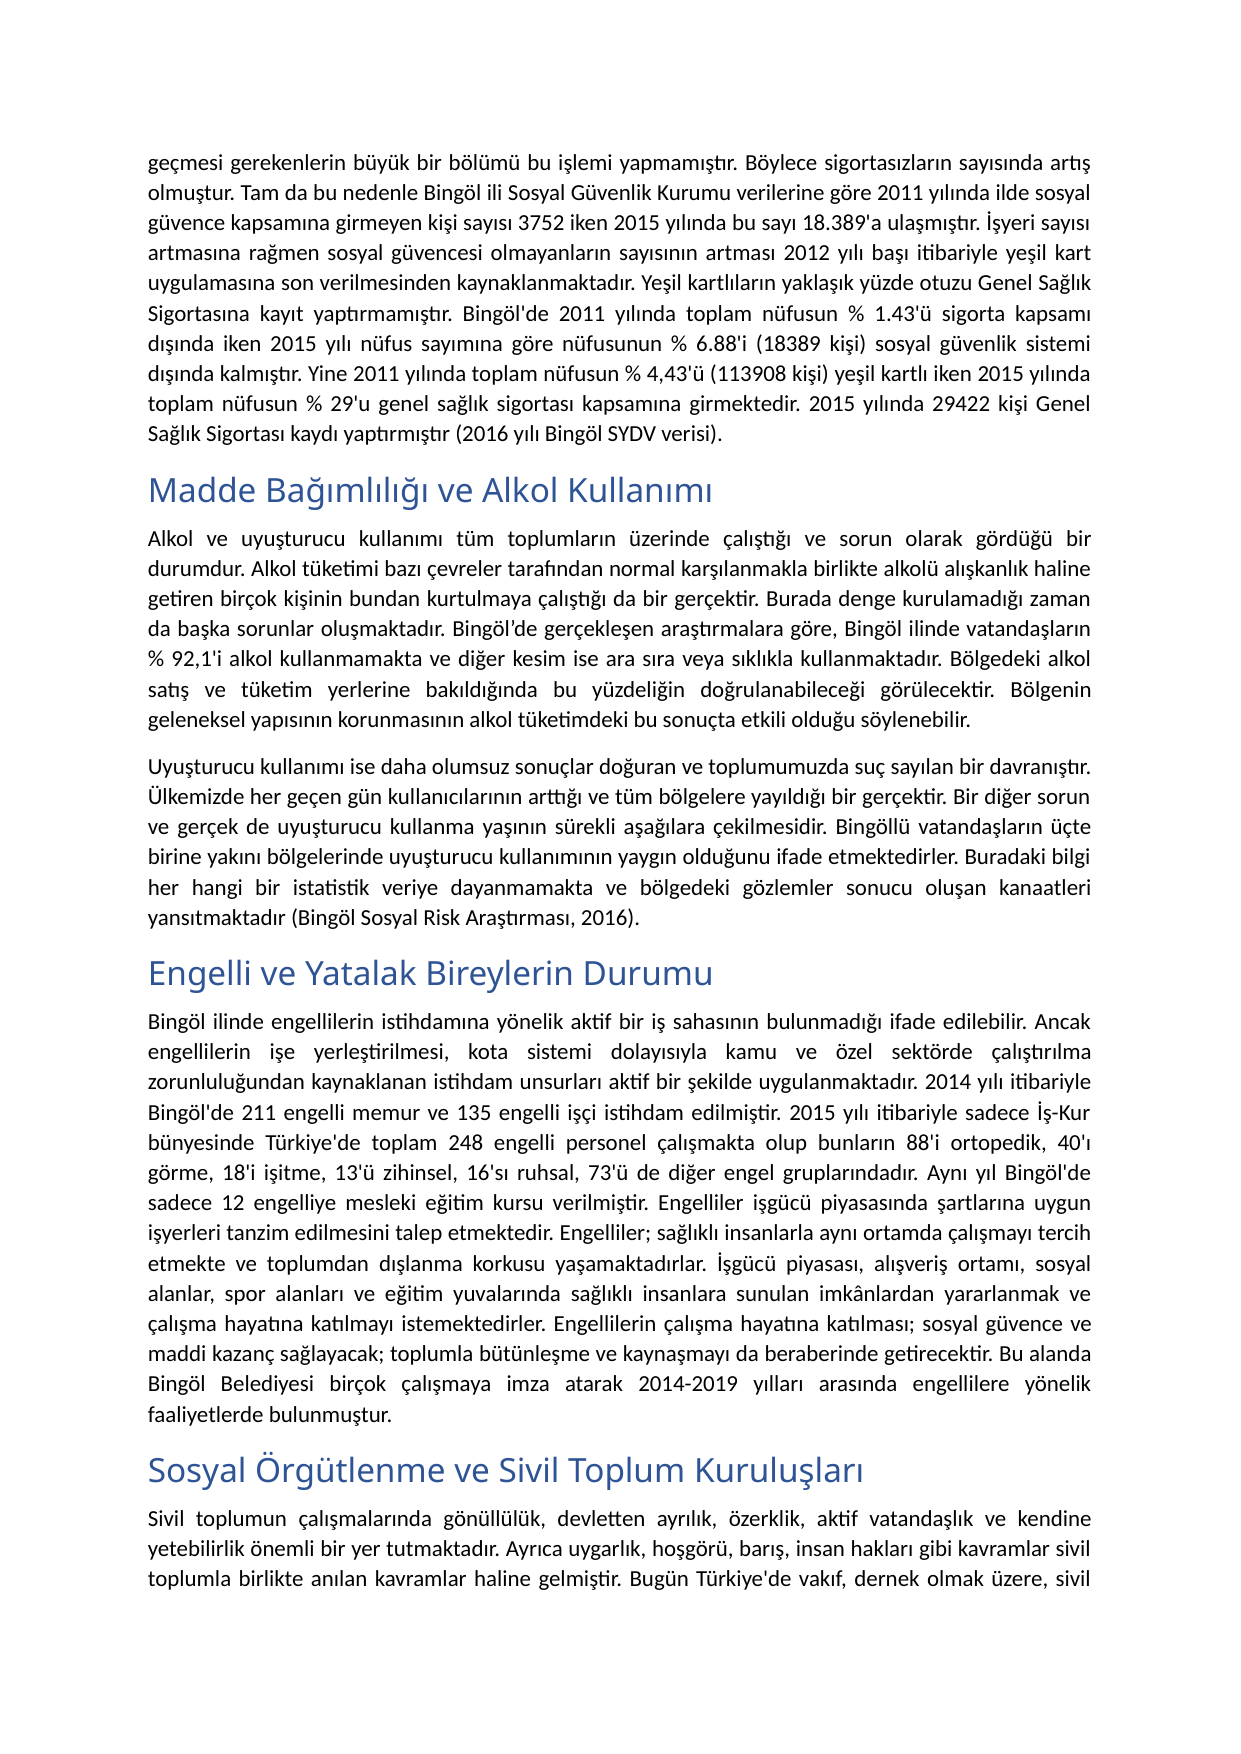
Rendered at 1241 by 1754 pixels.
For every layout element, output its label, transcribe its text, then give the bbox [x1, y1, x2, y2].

text Alkol ve uyuşturucu kullanımı tüm toplumların üzerinde çalıştığı ve sorun olarak gördüğü bir durumdur. Alkol tüketimi bazı çevreler tarafından normal karşılanmakla birlikte alkolü alışkanlık haline getiren birçok kişinin bundan kurtulmaya çalıştığı da bir gerçektir. Burada denge kurulamadığı zaman da başka sorunlar oluşmaktadır. Bingöl’de gerçekleşen araştırmalara göre, Bingöl ilinde vatandaşların % 92,1'i alkol kullanmamakta ve diğer kesim ise ara sıra veya sıklıkla kullanmaktadır. Bölgedeki alkol satış ve tüketim yerlerine bakıldığında bu yüzdeliğin doğrulanabileceği görülecektir. Bölgenin geleneksel yapısının korunmasının alkol tüketimdeki bu sonuçta etkili olduğu söylenebilir. [148, 524, 1093, 733]
subtitle Madde Bağımlılığı ve Alkol Kullanımı [148, 466, 1093, 512]
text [148, 1504, 1093, 1592]
subtitle Sosyal Örgütlenme ve Sivil Toplum Kuruluşları [148, 1447, 1093, 1492]
subtitle Engelli ve Yatalak Bireylerin Durumu [148, 950, 1093, 995]
text Bingöl ilinde engellilerin istihdamına yönelik aktif bir iş sahasının bulunmadığı ifade edilebilir. Ancak engellilerin işe yerleştirilmesi, kota sistemi dolayısıyla kamu ve özel sektörde çalıştırılma zorunluluğundan kaynaklanan istihdam unsurları aktif bir şekilde uygulanmaktadır. 2014 yılı itibariyle Bingöl'de 211 engelli memur ve 135 engelli işçi istihdam edilmiştir. 2015 yılı itibariyle sadece İş-Kur bünyesinde Türkiye'de toplam 248 engelli personel çalışmakta olup bunların 88'i ortopedik, 40'ı görme, 18'i işitme, 13'ü zihinsel, 16'sı ruhsal, 73'ü de diğer engel gruplarındadır. Aynı yıl Bingöl'de sadece 12 engelliye mesleki eğitim kursu verilmiştir. Engelliler işgücü piyasasında şartlarına uygun işyerleri tanzim edilmesini talep etmektedir. Engelliler; sağlıklı insanlarla aynı ortamda çalışmayı tercih etmekte ve toplumdan dışlanma korkusu yaşamaktadırlar. İşgücü piyasası, alışveriş ortamı, sosyal alanlar, spor alanları ve eğitim yuvalarında sağlıklı insanlara sunulan imkânlardan yararlanmak ve çalışma hayatına katılmayı istemektedirler. Engellilerin çalışma hayatına katılması; sosyal güvence ve maddi kazanç sağlayacak; toplumla bütünleşme ve kaynaşmayı da beraberinde getirecektir. Bu alanda Bingöl Belediyesi birçok çalışmaya imza atarak 2014-2019 yılları arasında engellilere yönelik faaliyetlerde bulunmuştur. [148, 1007, 1093, 1428]
text Uyuşturucu kullanımı ise daha olumsuz sonuçlar doğuran ve toplumumuzda suç sayılan bir davranıştır. Ülkemizde her geçen gün kullanıcılarının arttığı ve tüm bölgelere yayıldığı bir gerçektir. Bir diğer sorun ve gerçek de uyuşturucu kullanma yaşının sürekli aşağılara çekilmesidir. Bingöllü vatandaşların üçte birine yakını bölgelerinde uyuşturucu kullanımının yaygın olduğunu ifade etmektedirler. Buradaki bilgi her hangi bir istatistik veriye dayanmamakta ve bölgedeki gözlemler sonucu oluşan kanaatleri yansıtmaktadır (Bingöl Sosyal Risk Araştırması, 2016). [148, 752, 1093, 931]
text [148, 148, 1093, 447]
